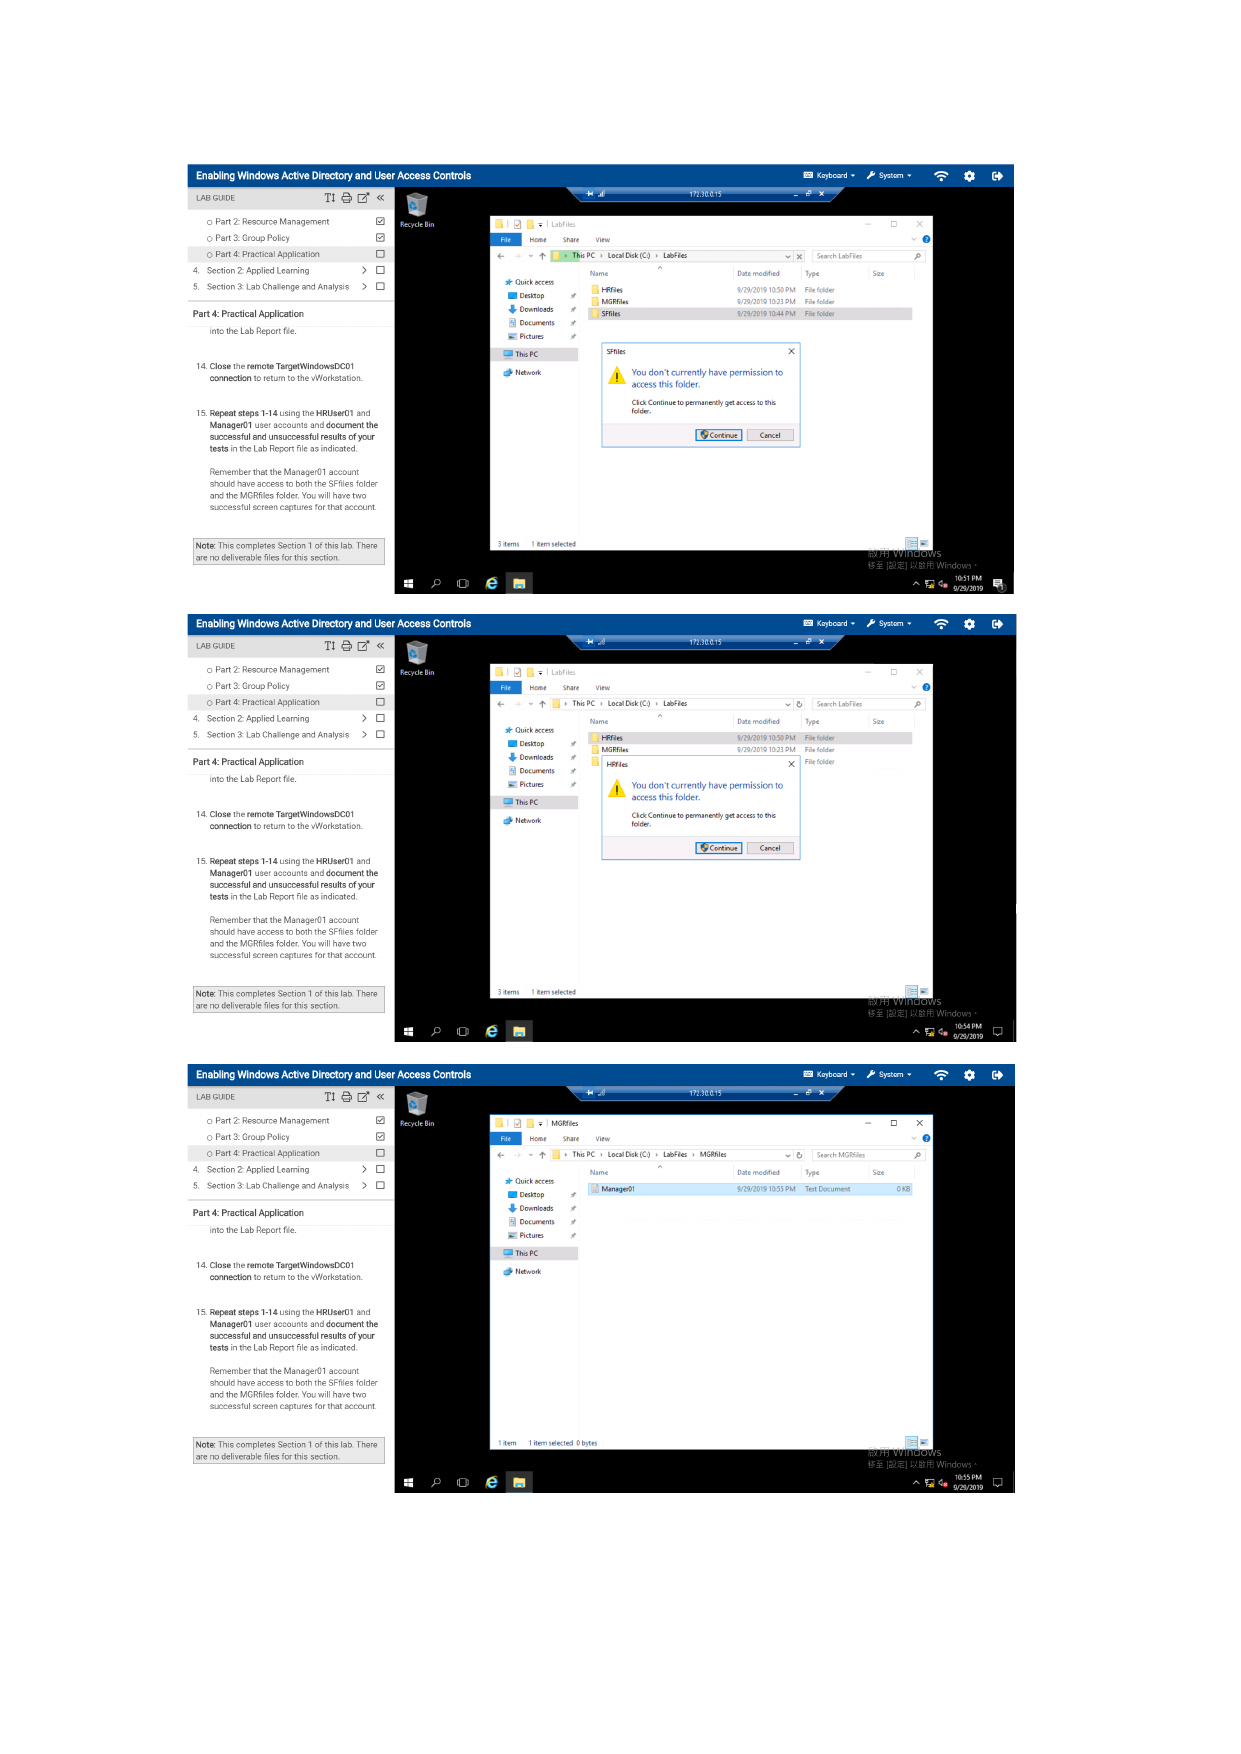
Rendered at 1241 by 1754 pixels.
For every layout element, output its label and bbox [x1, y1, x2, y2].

picture [187, 164, 1014, 594]
picture [187, 614, 1017, 1042]
picture [187, 1064, 1015, 1493]
